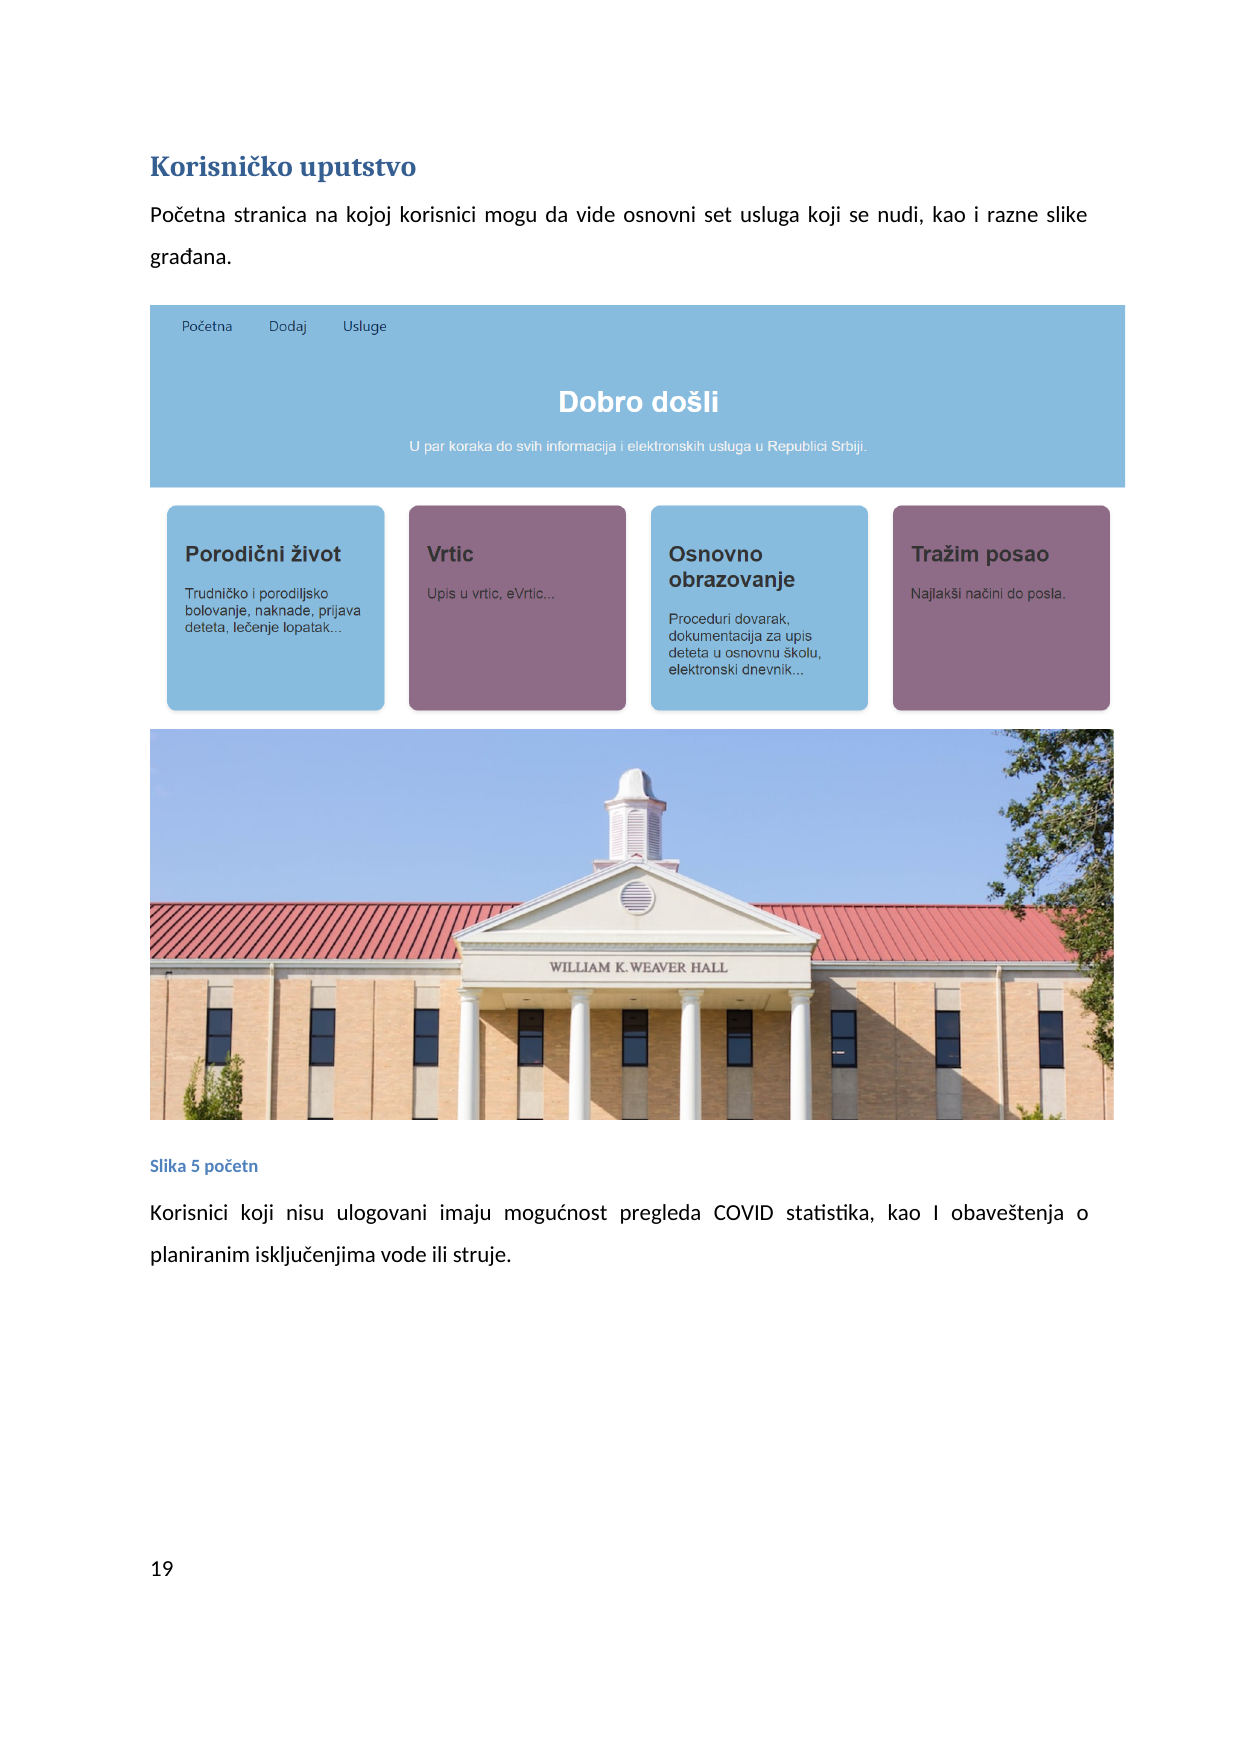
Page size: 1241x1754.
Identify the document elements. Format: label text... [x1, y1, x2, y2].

text Slika 5 početn [150, 1154, 1090, 1177]
text Početna stranica na kojoj korisnici mogu da vide osnovni set usluga koji se nudi, kao i razne slike građana. [150, 200, 1090, 270]
picture [150, 305, 1125, 1120]
text Korisnici koji nisu ulogovani imaju mogućnost pregleda COVID statistika, kao I obaveštenja o planiranim isključenjima vode ili struje. [150, 1198, 1090, 1268]
subtitle Korisničko uputstvo [150, 150, 1090, 183]
